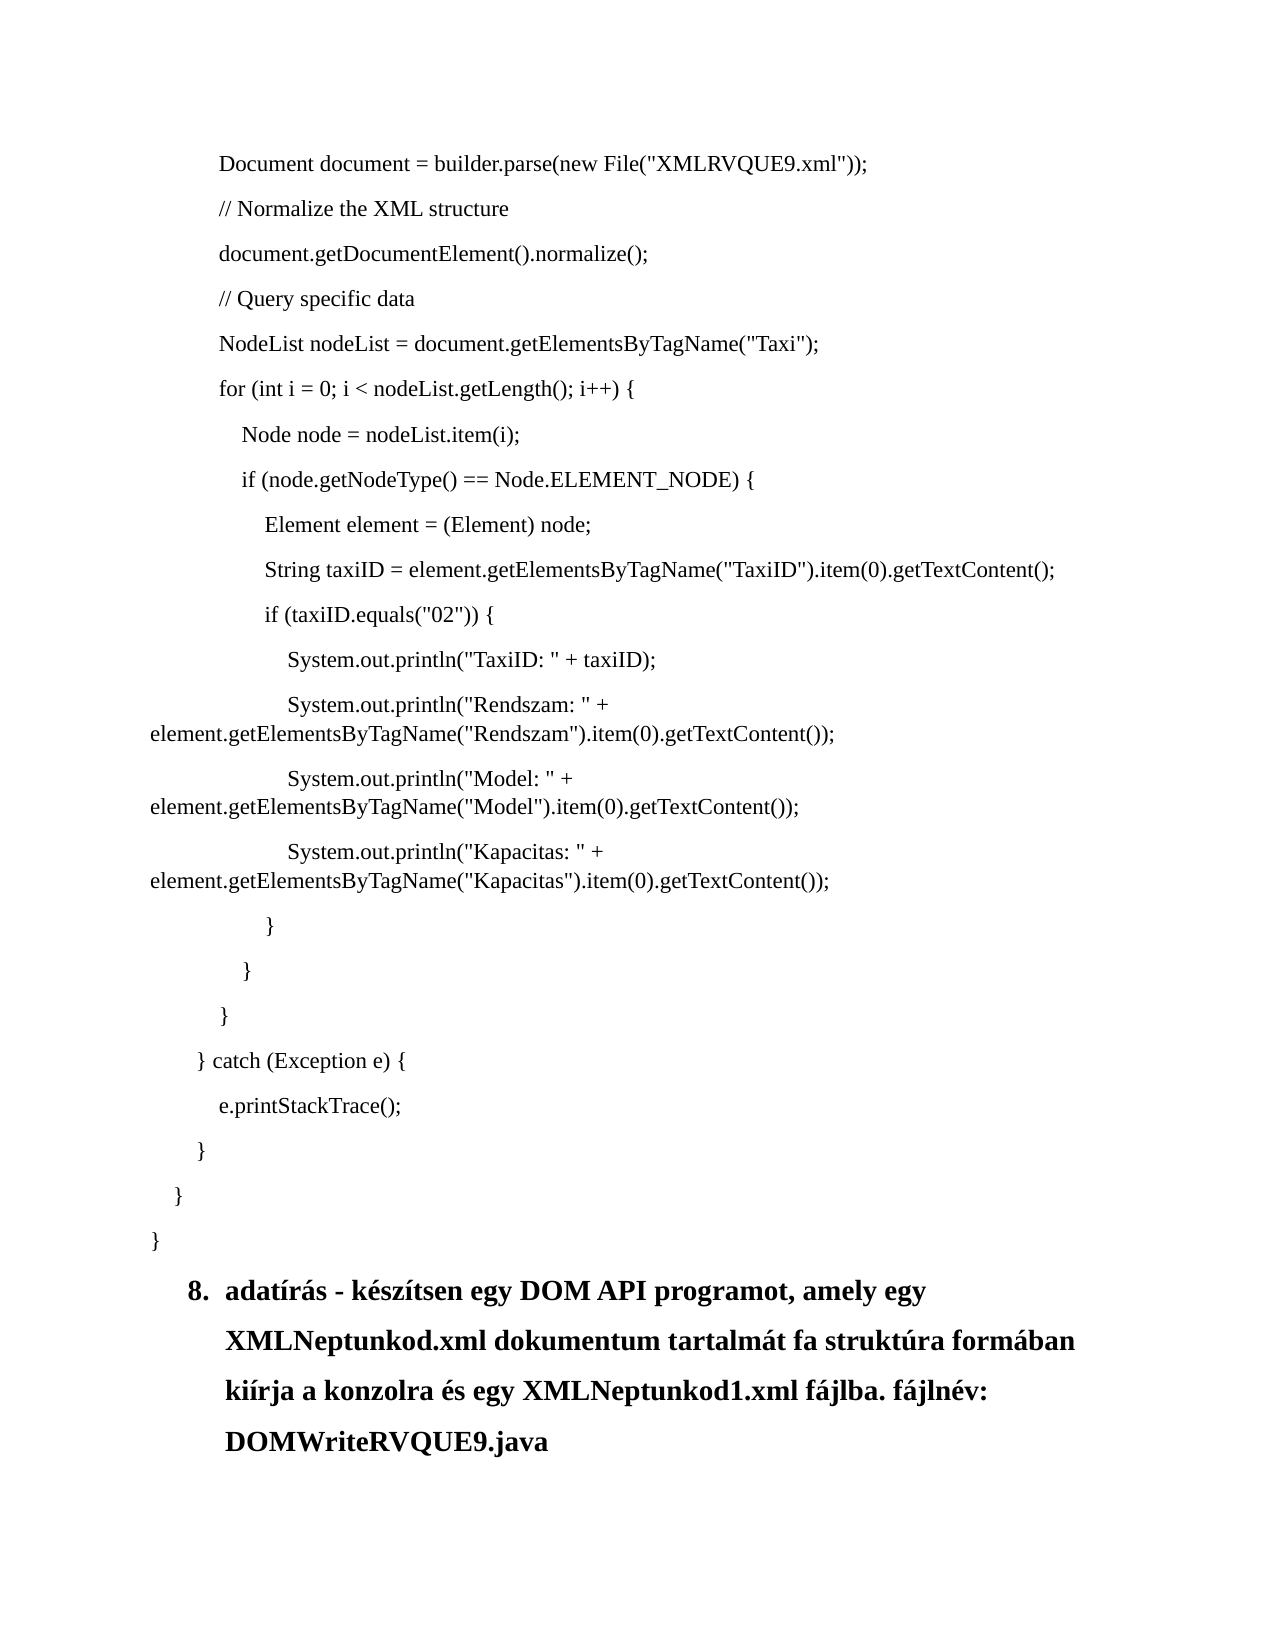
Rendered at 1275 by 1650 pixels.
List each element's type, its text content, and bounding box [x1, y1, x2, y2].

text } [150, 1137, 1125, 1164]
text } [150, 957, 1125, 983]
text // Normalize the XML structure [150, 195, 1125, 221]
text Element element = (Element) node; [150, 511, 1125, 537]
text e.printStackTrace(); [150, 1092, 1125, 1119]
text Document document = builder.parse(new File("XMLRVQUE9.xml")); [150, 150, 1125, 176]
text for (int i = 0; i < nodeList.getLength(); i++) { [150, 376, 1125, 402]
text } [150, 1002, 1125, 1028]
text // Query specific data [150, 285, 1125, 312]
text adatírás - készítsen egy DOM API programot, amely egy XMLNeptunkod.xml dokumentum tartalmát fa struktúra formában kiírja a konzolra és egy XMLNeptunkod1.xml fájlba. fájlnév: DOMWriteRVQUE9.java [187, 1273, 1125, 1457]
text Node node = nodeList.item(i); [150, 421, 1125, 447]
text if (node.getNodeType() == Node.ELEMENT_NODE) { [150, 466, 1125, 492]
text System.out.println("Model: " + element.getElementsByTagName("Model").item(0).getTextContent()); [150, 765, 1125, 819]
text System.out.println("Kapacitas: " + element.getElementsByTagName("Kapacitas").item(0).getTextContent()); [150, 838, 1125, 893]
text } [150, 1182, 1125, 1209]
text System.out.println("Rendszam: " + element.getElementsByTagName("Rendszam").item(0).getTextContent()); [150, 691, 1125, 746]
text } [150, 912, 1125, 938]
text } [150, 1228, 1125, 1254]
text String taxiID = element.getElementsByTagName("TaxiID").item(0).getTextContent(); [150, 556, 1125, 582]
text NodeList nodeList = document.getElementsByTagName("Taxi"); [150, 330, 1125, 357]
text } catch (Exception e) { [150, 1047, 1125, 1073]
text System.out.println("TaxiID: " + taxiID); [150, 646, 1125, 672]
text document.getDocumentElement().normalize(); [150, 240, 1125, 267]
text if (taxiID.equals("02")) { [150, 601, 1125, 627]
